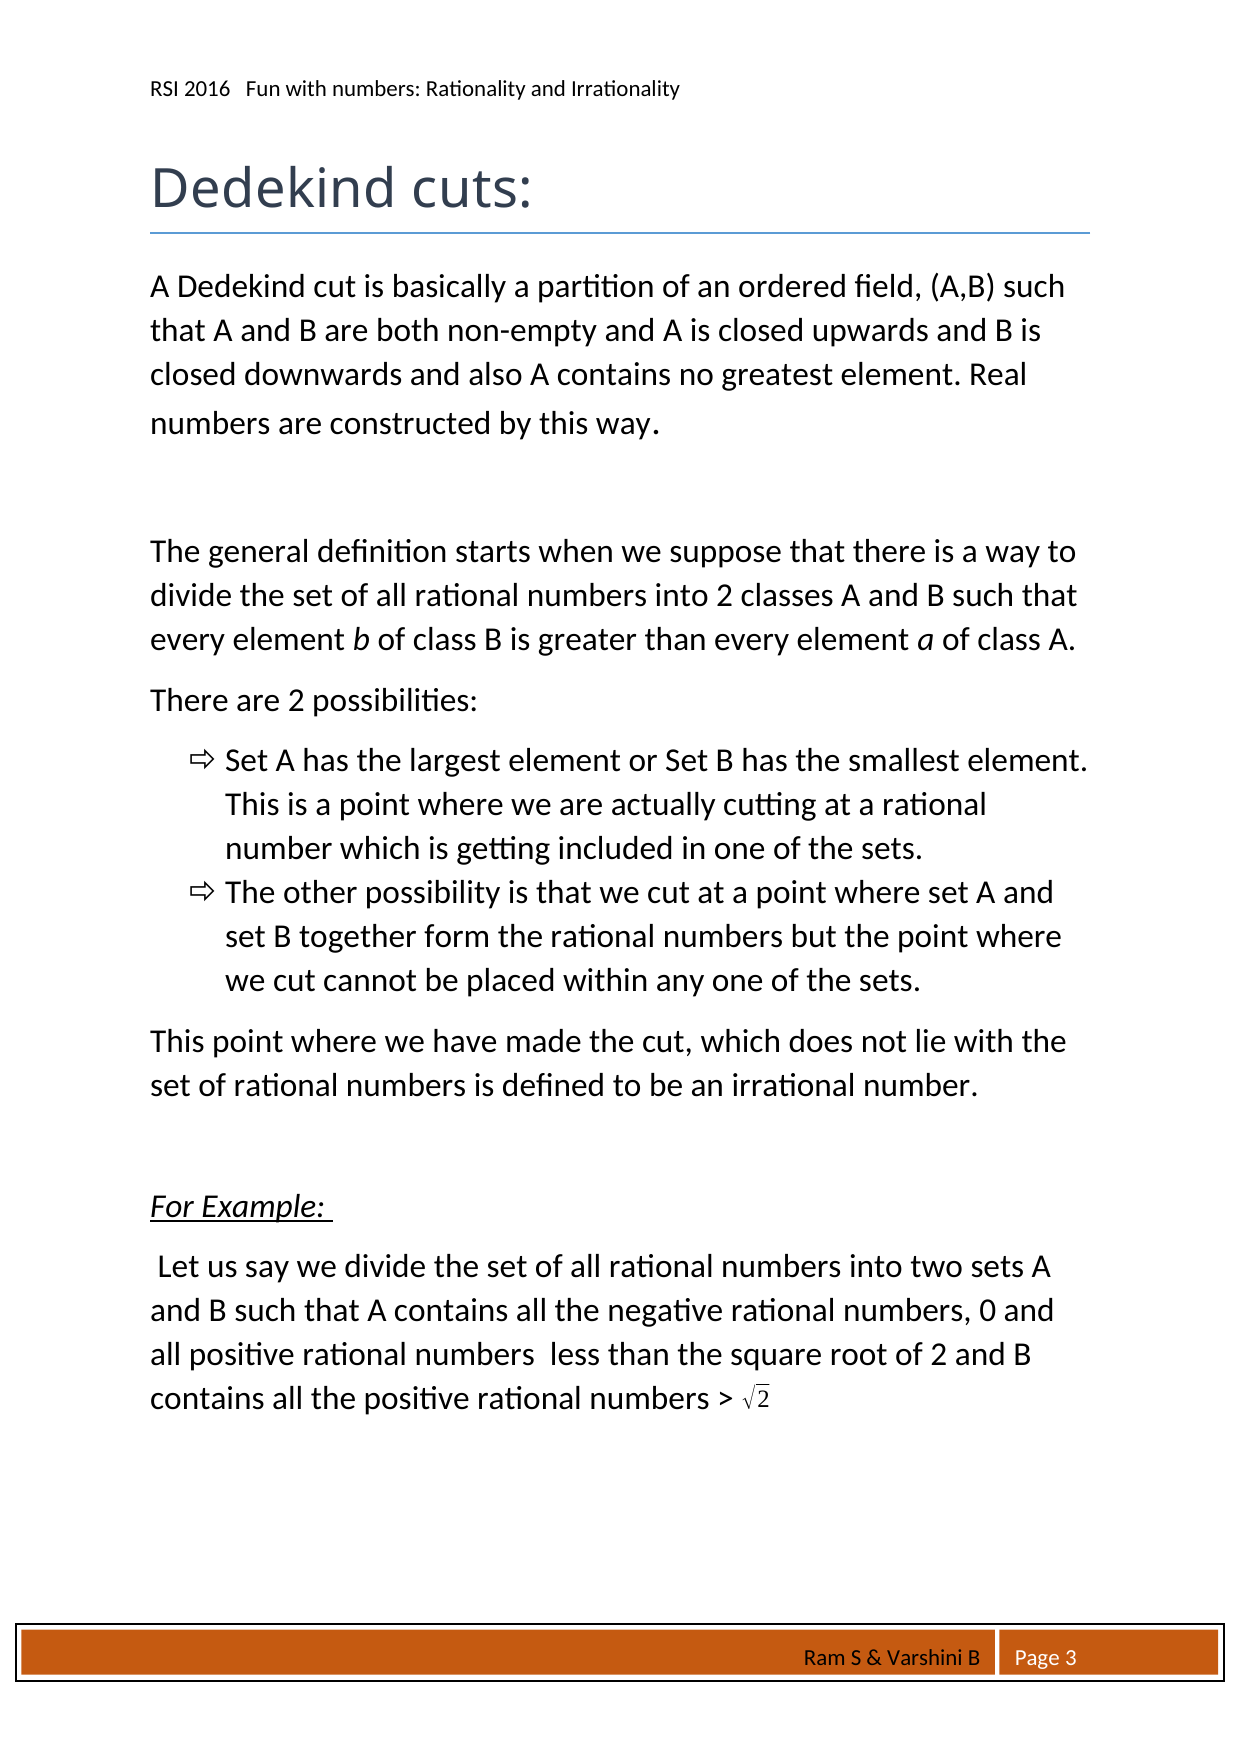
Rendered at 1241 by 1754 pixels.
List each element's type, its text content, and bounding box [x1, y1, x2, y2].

text The general definition starts when we suppose that there is a way to divide the set of all rational numbers into 2 classes A and B such that every element b of class B is greater than every element a of class A. [150, 530, 1090, 659]
text This point where we have made the cut, which does not lie with the set of rational numbers is defined to be an irrational number. [150, 1019, 1090, 1104]
text For Example: [150, 1185, 1090, 1226]
text Let us say we divide the set of all rational numbers into two sets A and B such that A contains all the negative rational numbers, 0 and all positive rational numbers less than the square root of 2 and B contains all the positive rational numbers > [150, 1245, 1090, 1418]
text A Dedekind cut is basically a partition of an ordered field, (A,B) such that A and B are both non-empty and A is closed upwards and B is closed downwards and also A contains no greatest element. Real numbers are constructed by this way. [150, 265, 1090, 443]
list Set A has the largest element or Set B has the smallest element. This is a point where we are actually cutting at a rational number which is getting included in one of the sets. [187, 739, 1090, 868]
title Dedekind cuts: [150, 150, 1090, 232]
text There are 2 possibilities: [150, 678, 1090, 719]
list The other possibility is that we cut at a point where set A and set B together form the rational numbers but the point where we cut cannot be placed within any one of the sets. [187, 871, 1090, 1000]
